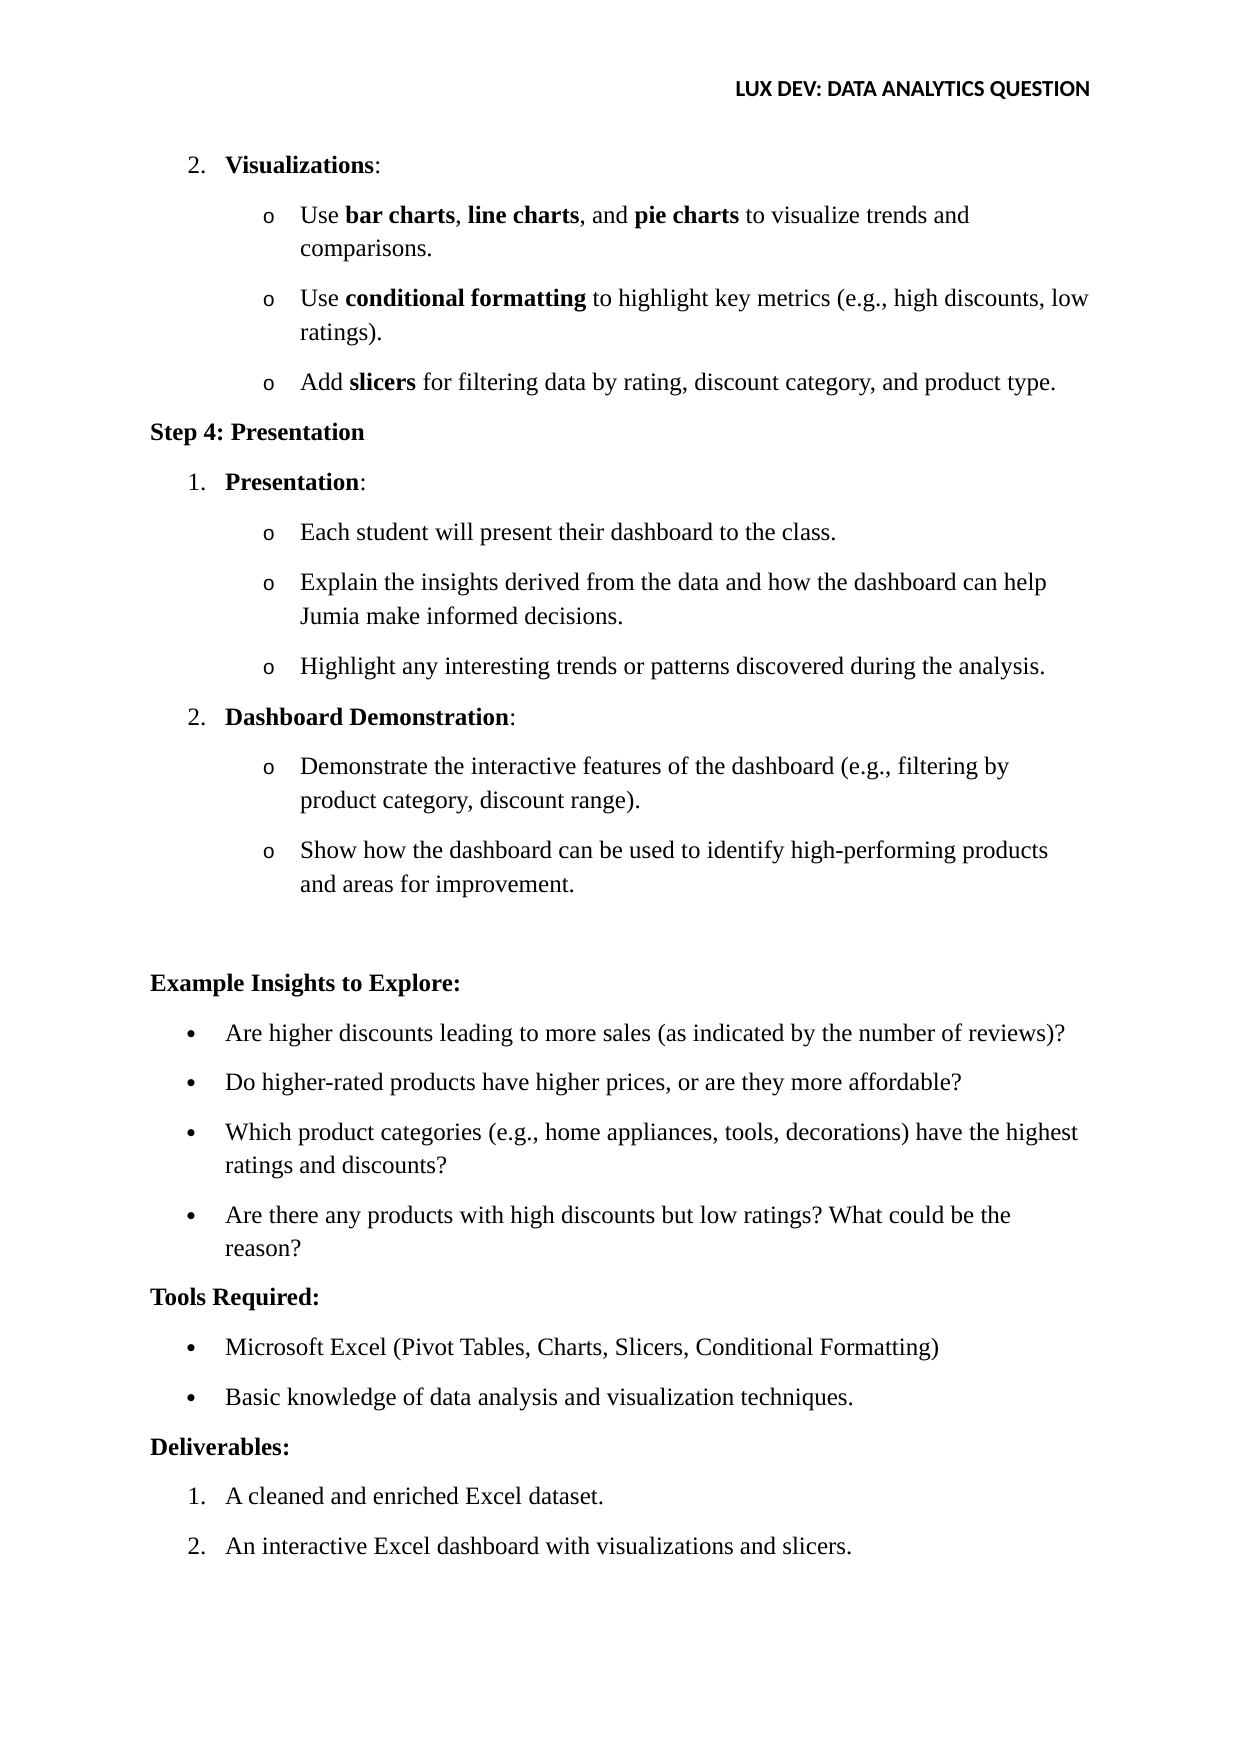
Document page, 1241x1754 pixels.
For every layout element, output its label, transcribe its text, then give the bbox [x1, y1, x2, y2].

text Example Insights to Explore: [150, 968, 1090, 997]
list Microsoft Excel (Pivot Tables, Charts, Slicers, Conditional Formatting) [187, 1332, 1090, 1361]
list Show how the dashboard can be used to identify high-performing products and areas for improvement. [262, 835, 1090, 897]
list Highlight any interesting trends or patterns discovered during the analysis. [262, 651, 1090, 681]
text Step 4: Presentation [150, 417, 1090, 446]
list Basic knowledge of data analysis and visualization techniques. [187, 1382, 1090, 1411]
list Use bar charts, line charts, and pie charts to visualize trends and comparisons. [262, 200, 1090, 262]
text Deliverables: [150, 1432, 1090, 1460]
list Use conditional formatting to highlight key metrics (e.g., high discounts, low ratings). [262, 283, 1090, 346]
list Add slicers for filtering data by rating, discount category, and product type. [262, 367, 1090, 396]
list Dashboard Demonstration: [187, 702, 1090, 730]
list Explain the insights derived from the data and how the dashboard can help Jumia make informed decisions. [262, 567, 1090, 630]
list Demonstrate the interactive features of the dashboard (e.g., filtering by product category, discount range). [262, 751, 1090, 814]
list A cleaned and enriched Excel dataset. [187, 1481, 1090, 1510]
list Presentation: [187, 467, 1090, 496]
list Which product categories (e.g., home appliances, tools, decorations) have the highest ratings and discounts? [187, 1117, 1090, 1179]
text Tools Required: [150, 1282, 1090, 1311]
list Visualizations: [187, 150, 1090, 179]
list Are there any products with high discounts but low ratings? What could be the reason? [187, 1200, 1090, 1262]
list Are higher discounts leading to more sales (as indicated by the number of reviews)? [187, 1018, 1090, 1046]
list Do higher-rated products have higher prices, or are they more affordable? [187, 1067, 1090, 1096]
list An interactive Excel dashboard with visualizations and slicers. [187, 1531, 1090, 1560]
list Each student will present their dashboard to the class. [262, 517, 1090, 546]
